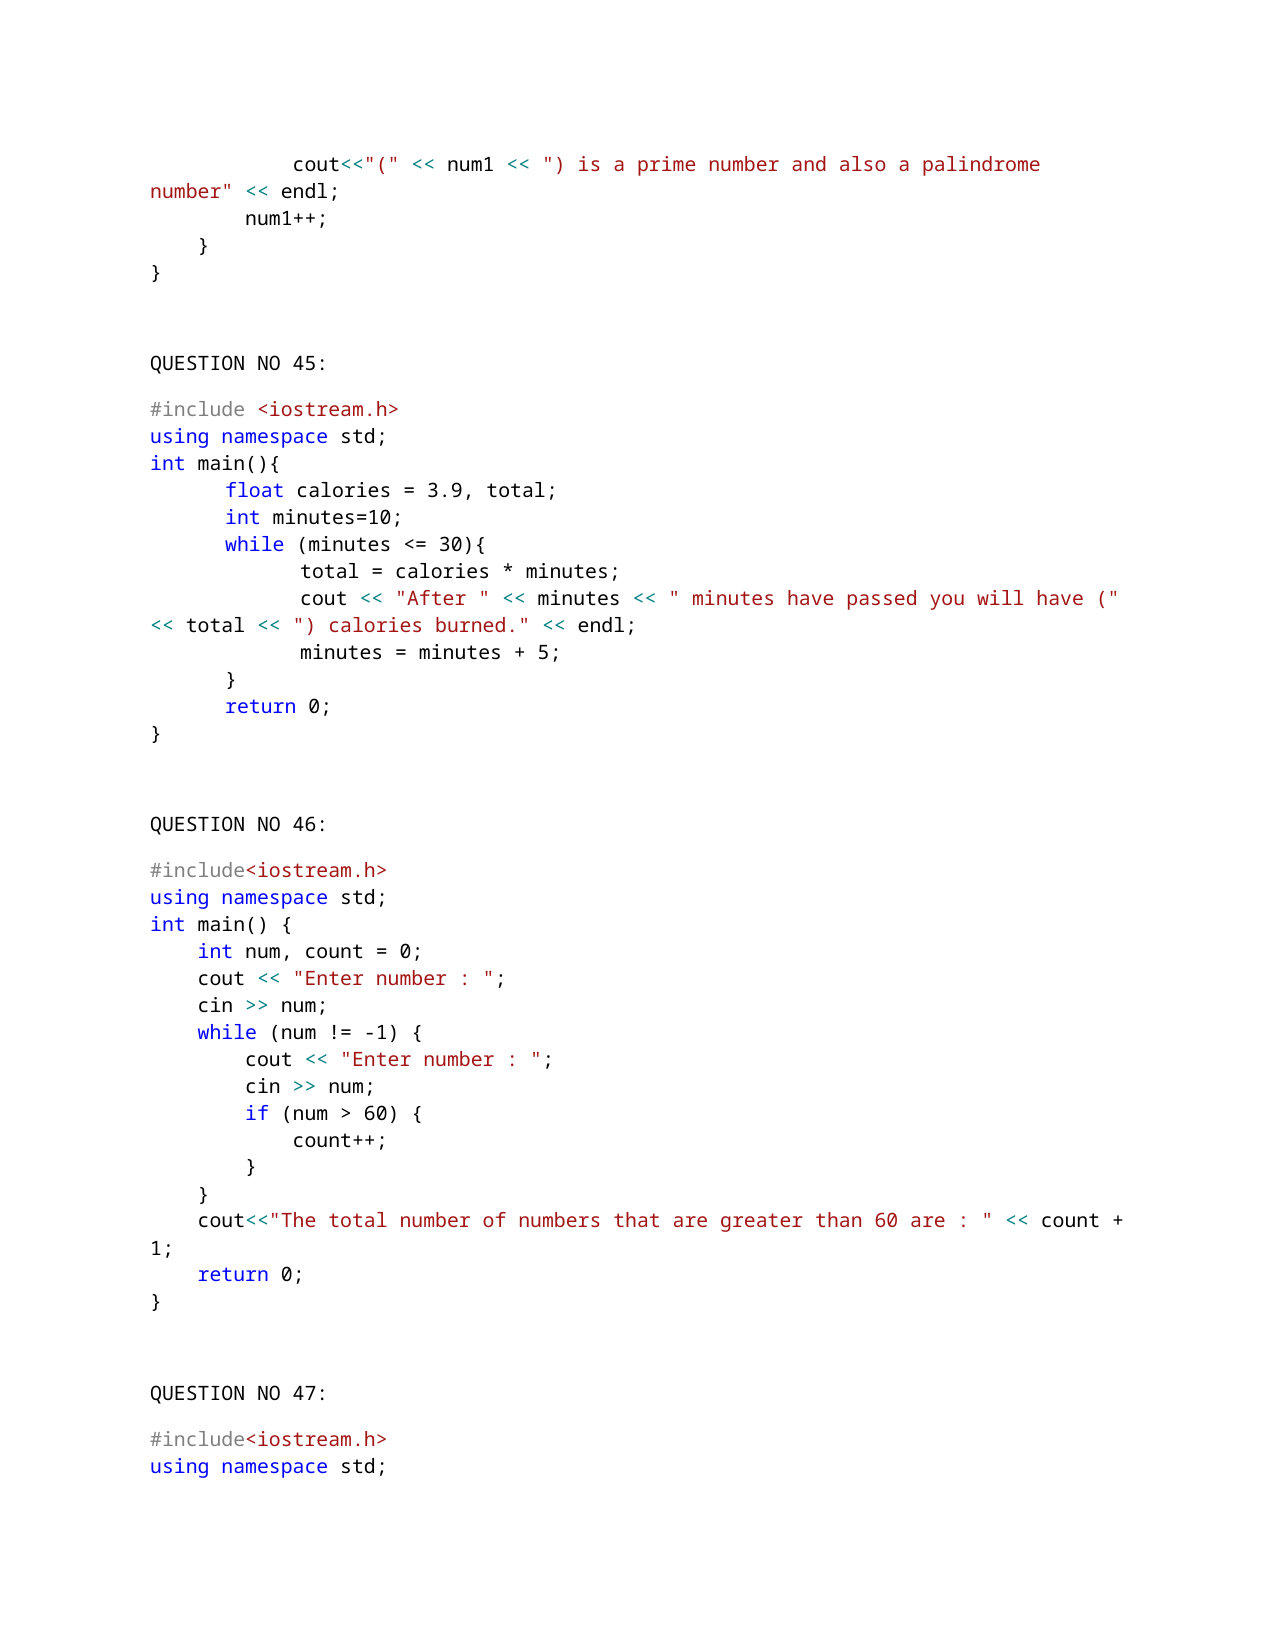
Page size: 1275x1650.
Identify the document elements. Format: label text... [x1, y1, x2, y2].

text cout << "After " << minutes << " minutes have passed you will have (" << total << ") calories burned." << endl; [150, 584, 1125, 638]
text int minutes=10; [150, 503, 1125, 530]
text #include <iostream.h> [150, 395, 1125, 422]
text cout<<"The total number of numbers that are greater than 60 are : " << count + 1; [150, 1207, 1125, 1261]
text QUESTION NO 46: [150, 810, 1125, 837]
text cout<<"(" << num1 << ") is a prime number and also a palindrome number" << endl; [150, 150, 1125, 204]
text } [150, 719, 1125, 746]
text int num, count = 0; [150, 937, 1125, 964]
text QUESTION NO 47: [150, 1379, 1125, 1406]
text cin >> num; [150, 1072, 1125, 1099]
text cout << "Enter number : "; [150, 1045, 1125, 1072]
text using namespace std; [150, 1452, 1125, 1479]
text cout << "Enter number : "; [150, 964, 1125, 991]
text float calories = 3.9, total; [150, 476, 1125, 503]
text count++; [150, 1126, 1125, 1153]
text minutes = minutes + 5; [150, 638, 1125, 665]
text while (minutes <= 30){ [150, 530, 1125, 557]
text QUESTION NO 45: [150, 349, 1125, 376]
text total = calories * minutes; [150, 557, 1125, 584]
text } [150, 1288, 1125, 1315]
text #include<iostream.h> [150, 856, 1125, 883]
text cin >> num; [150, 991, 1125, 1018]
text } [150, 231, 1125, 258]
text num1++; [150, 204, 1125, 231]
text return 0; [150, 692, 1125, 719]
text using namespace std; [150, 422, 1125, 449]
text } [150, 1153, 1125, 1180]
text } [150, 1180, 1125, 1207]
text using namespace std; [150, 883, 1125, 910]
text while (num != -1) { [150, 1018, 1125, 1045]
text int main(){ [150, 449, 1125, 476]
text int main() { [150, 910, 1125, 937]
text #include<iostream.h> [150, 1425, 1125, 1452]
text if (num > 60) { [150, 1099, 1125, 1126]
text return 0; [150, 1261, 1125, 1288]
text } [150, 665, 1125, 692]
text } [150, 258, 1125, 285]
